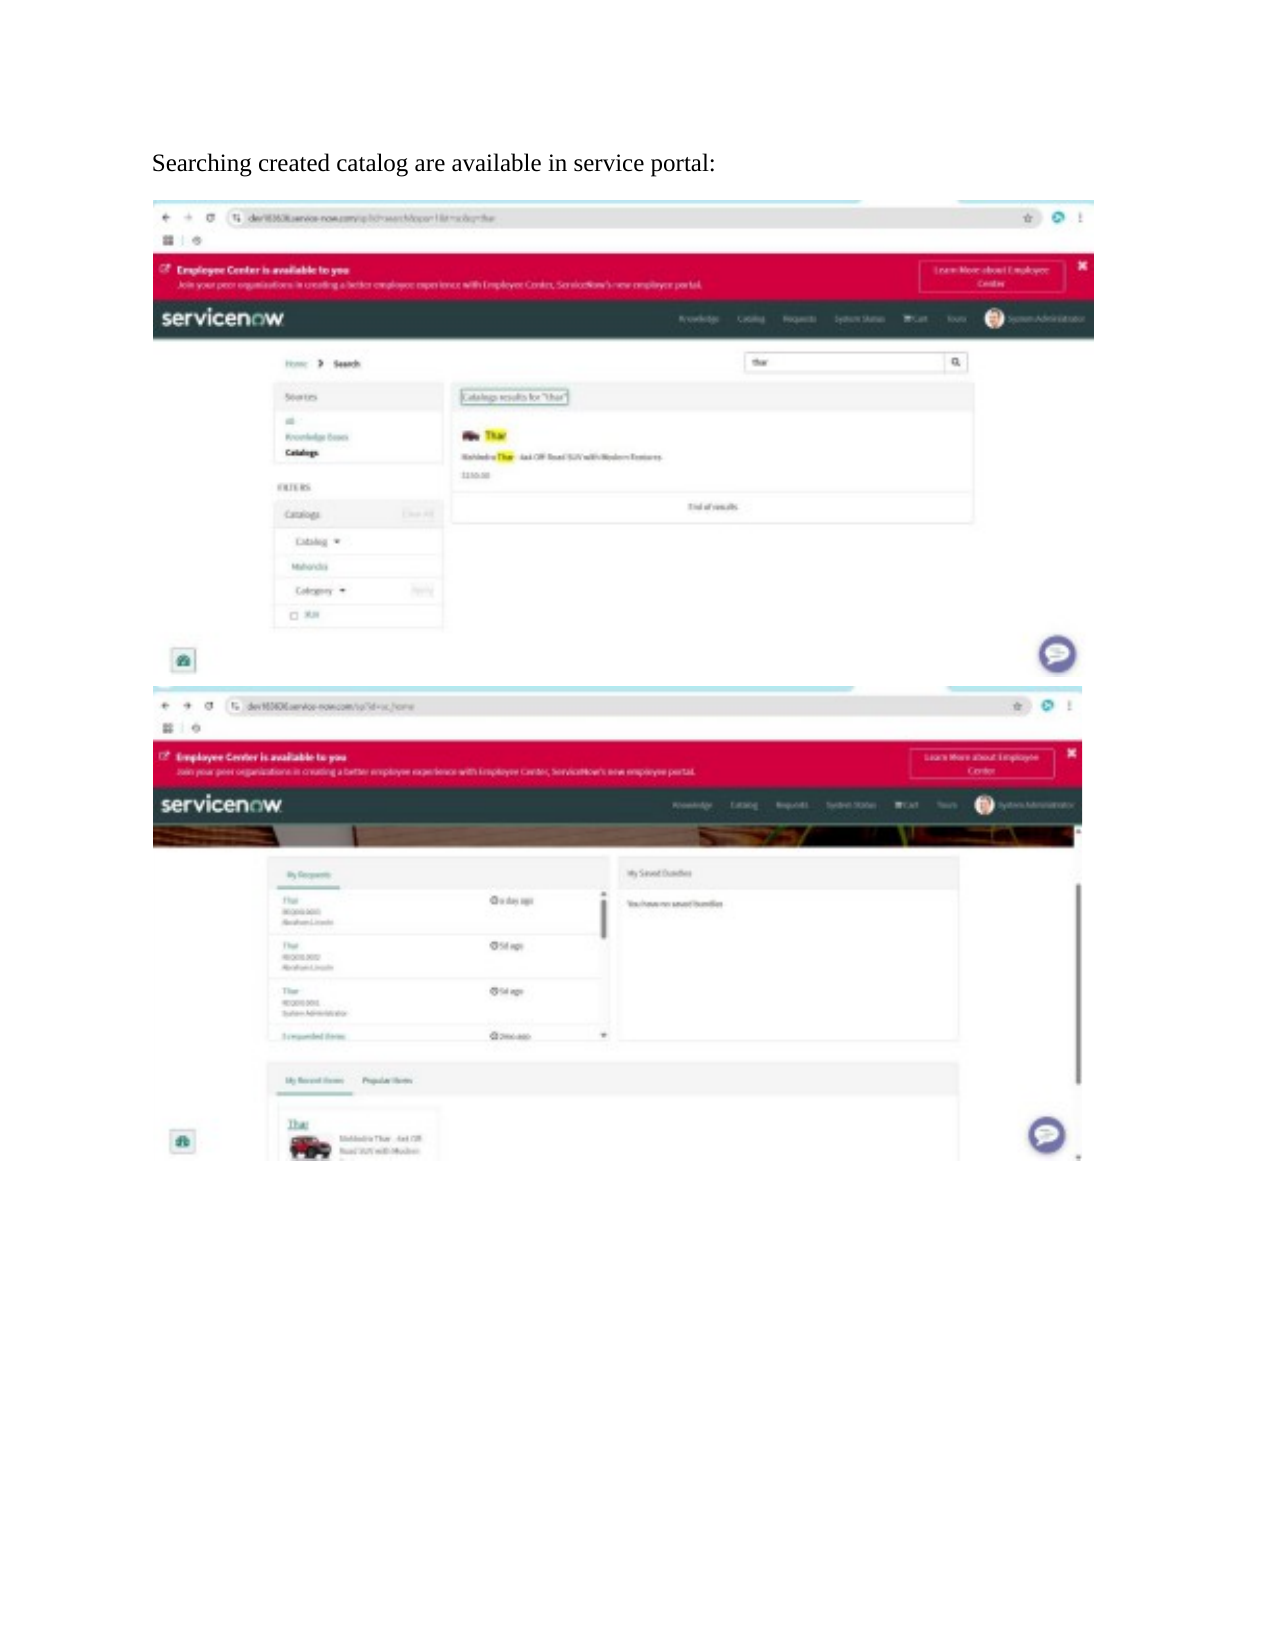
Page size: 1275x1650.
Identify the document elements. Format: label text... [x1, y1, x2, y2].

picture [153, 200, 1094, 677]
picture [153, 686, 1083, 1161]
text Searching created catalog are available in service portal: [152, 148, 1200, 177]
